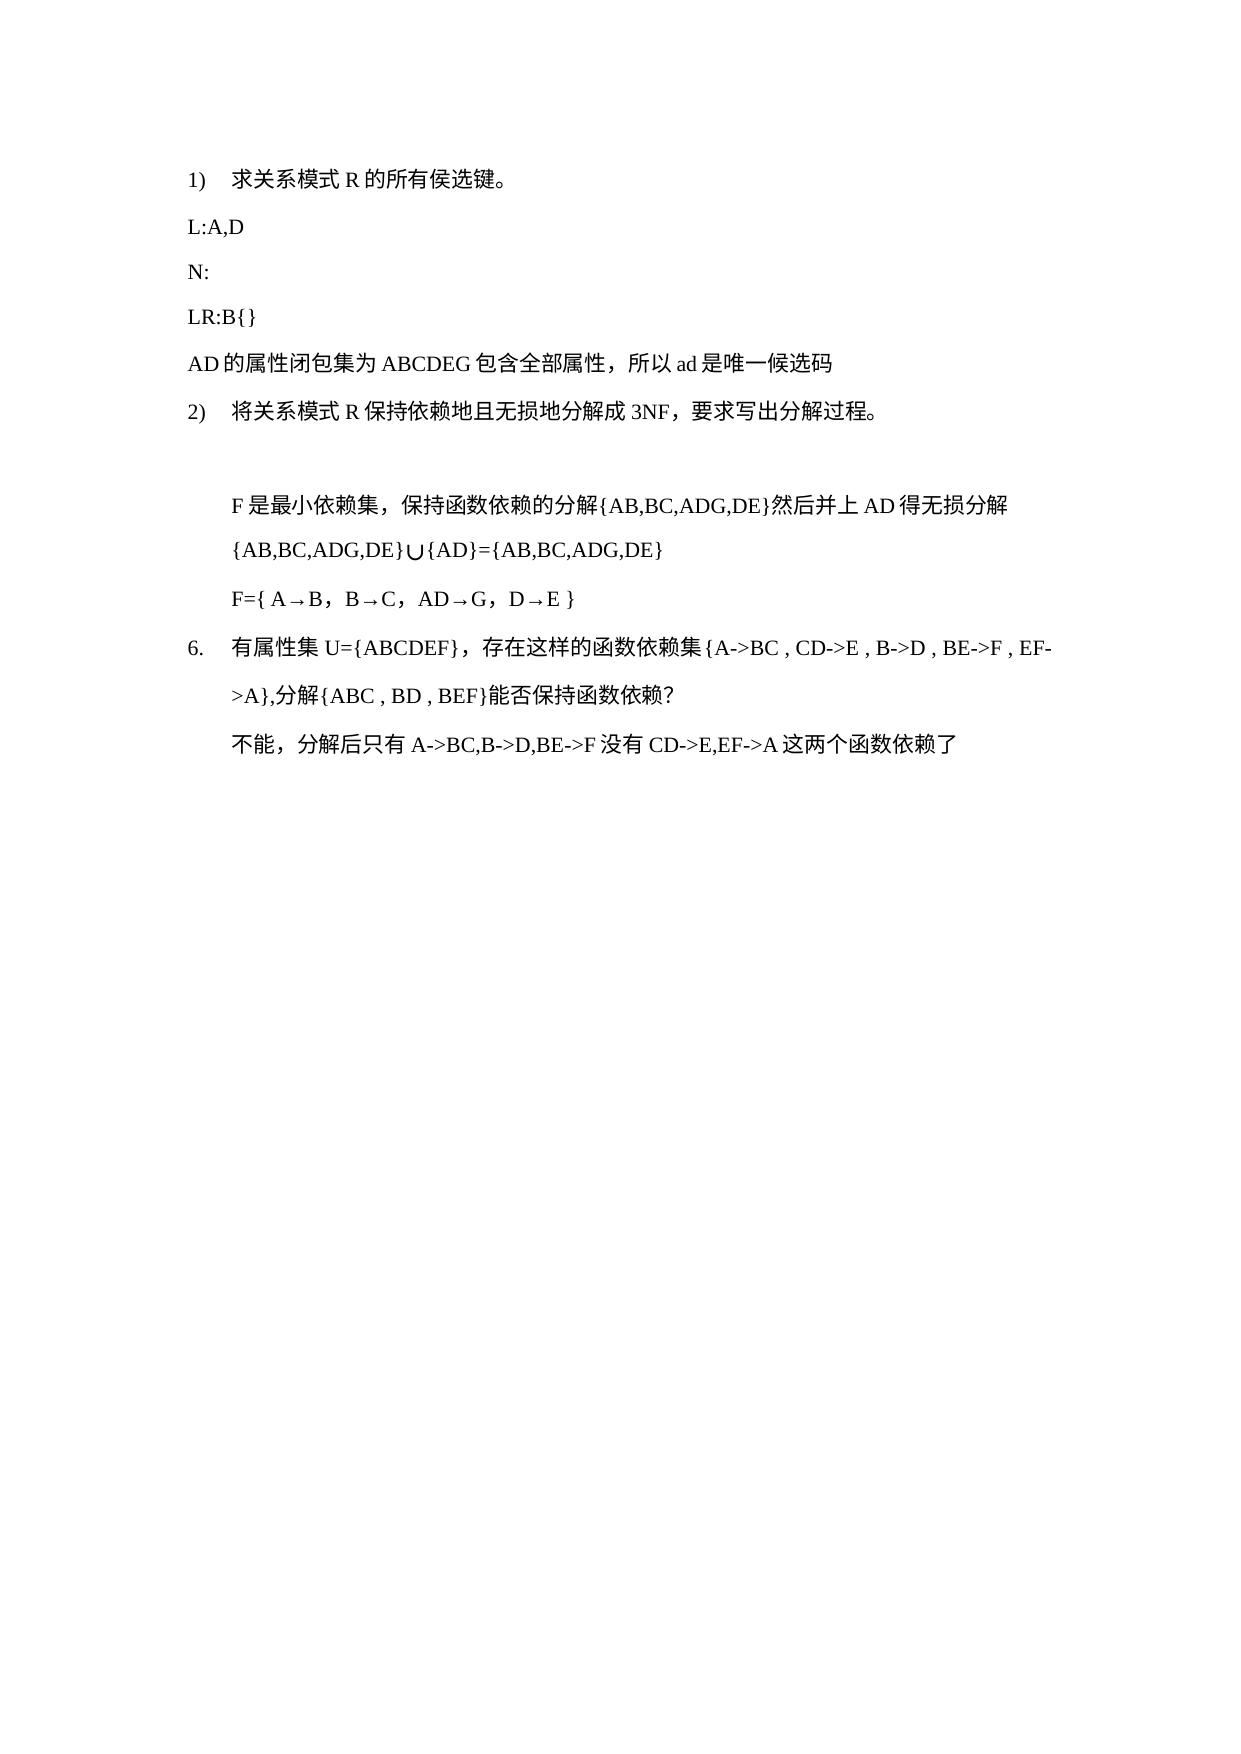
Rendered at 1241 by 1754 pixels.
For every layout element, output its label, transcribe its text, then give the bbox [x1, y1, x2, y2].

text AD的属性闭包集为ABCDEG包含全部属性，所以ad是唯一候选码 [187, 346, 1053, 378]
list F是最小依赖集，保持函数依赖的分解{AB,BC,ADG,DE}然后并上AD得无损分解 [231, 487, 1053, 520]
list 有属性集U={ABCDEF}，存在这样的函数依赖集{A->BC , CD->E , B->D , BE->F , EF->A},分解{ABC , BD , BEF}能否保持函数依赖？ [187, 629, 1053, 710]
text LR:B{} [187, 301, 1053, 333]
list 将关系模式R保持依赖地且无损地分解成3NF，要求写出分解过程。 [187, 394, 1053, 426]
text L:A,D [187, 210, 1053, 243]
list 求关系模式R的所有侯选键。 [187, 162, 1053, 194]
list {AB,BC,ADG,DE}{AD}={AB,BC,ADG,DE} [231, 536, 1053, 568]
list F={ A→B，B→C，AD→G，D→E } [231, 581, 1053, 613]
text N: [187, 255, 1053, 288]
list 不能，分解后只有A->BC,B->D,BE->F没有CD->E,EF->A这两个函数依赖了 [231, 726, 1053, 759]
